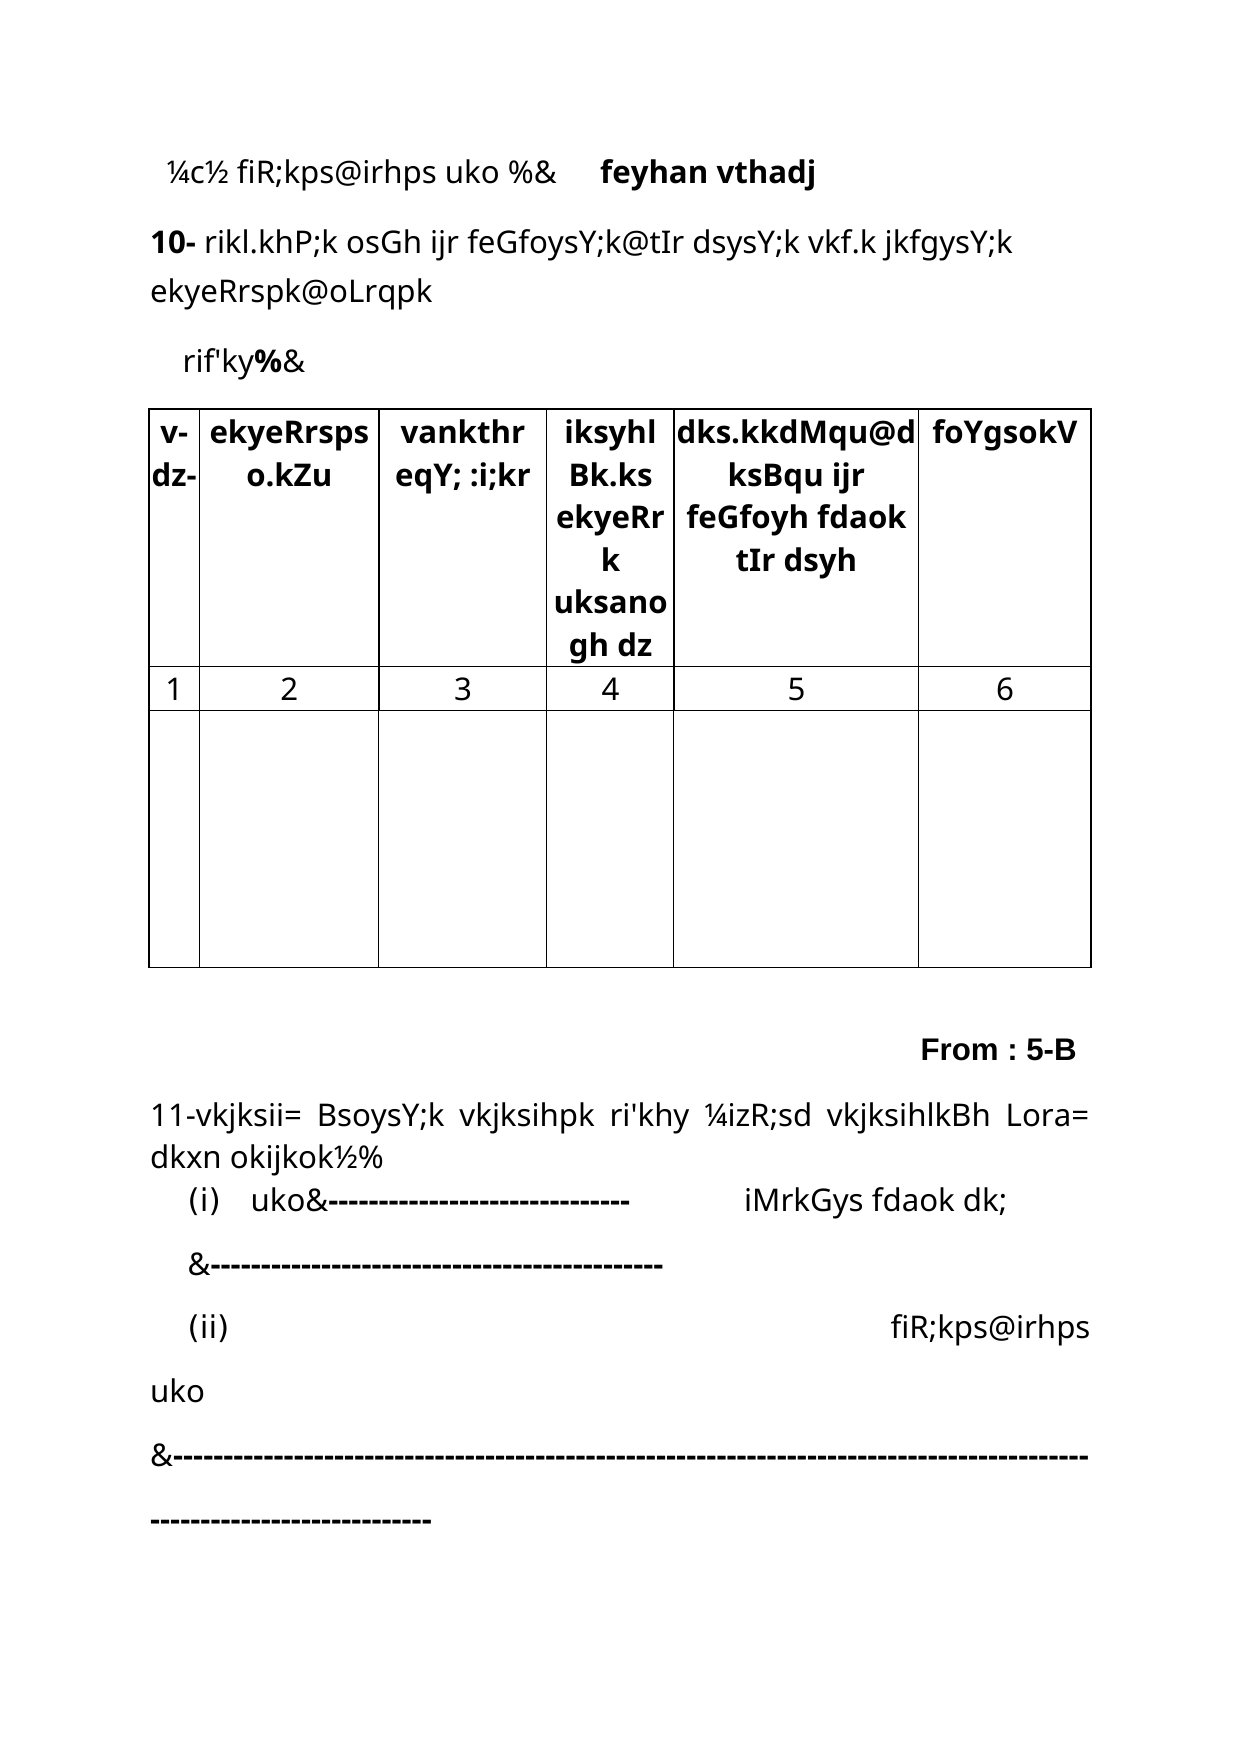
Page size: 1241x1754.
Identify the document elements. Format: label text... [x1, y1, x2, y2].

table_cell 5 [675, 667, 918, 710]
text rif'ky%& [150, 338, 1090, 381]
table_header foYgsokV [919, 410, 1090, 666]
text From : 5-B [150, 1031, 1090, 1066]
table_cell [547, 711, 673, 967]
text ¼c½ fiR;kps@irhps uko %& feyhan vthadj [150, 150, 1090, 193]
table_header ekyeRrsps o.kZu [200, 410, 378, 666]
table_cell 3 [380, 667, 546, 710]
table_cell [919, 711, 1090, 967]
table_cell [150, 711, 199, 967]
table_header vankthr eqY; :i;kr [380, 410, 546, 666]
table_cell 6 [919, 667, 1090, 710]
table_cell [379, 711, 546, 967]
table_header dks.kkdMqu@dksBqu ijr feGfoyh fdaok tIr dsyh [675, 410, 918, 666]
table_header iksyhl Bk.ks ekyeRrk uksanogh dz [547, 410, 673, 666]
table_cell [674, 711, 918, 967]
table_cell 1 [150, 667, 199, 710]
table_cell 4 [547, 667, 673, 710]
table_cell 2 [200, 667, 378, 710]
text 10- rikl.khP;k osGh ijr feGfoysY;k@tIr dsysY;k vkf.k jkfgysY;k ekyeRrspk@oLrqpk [150, 220, 1090, 311]
table_header v-dz- [150, 410, 199, 666]
text (ii) fiR;kps@irhps uko&----------------------------------------------------------------------------------------------------------------------- [150, 1306, 1090, 1540]
text (i) uko&------------------------------ iMrkGys fdaok dk; &--------------------------------------------- [187, 1178, 1090, 1284]
table_cell [200, 711, 378, 967]
text 11-vkjksii= BsoysY;k vkjksihpk ri'khy ¼izR;sd vkjksihlkBh Lora= dkxn okijkok½% [150, 1093, 1090, 1178]
